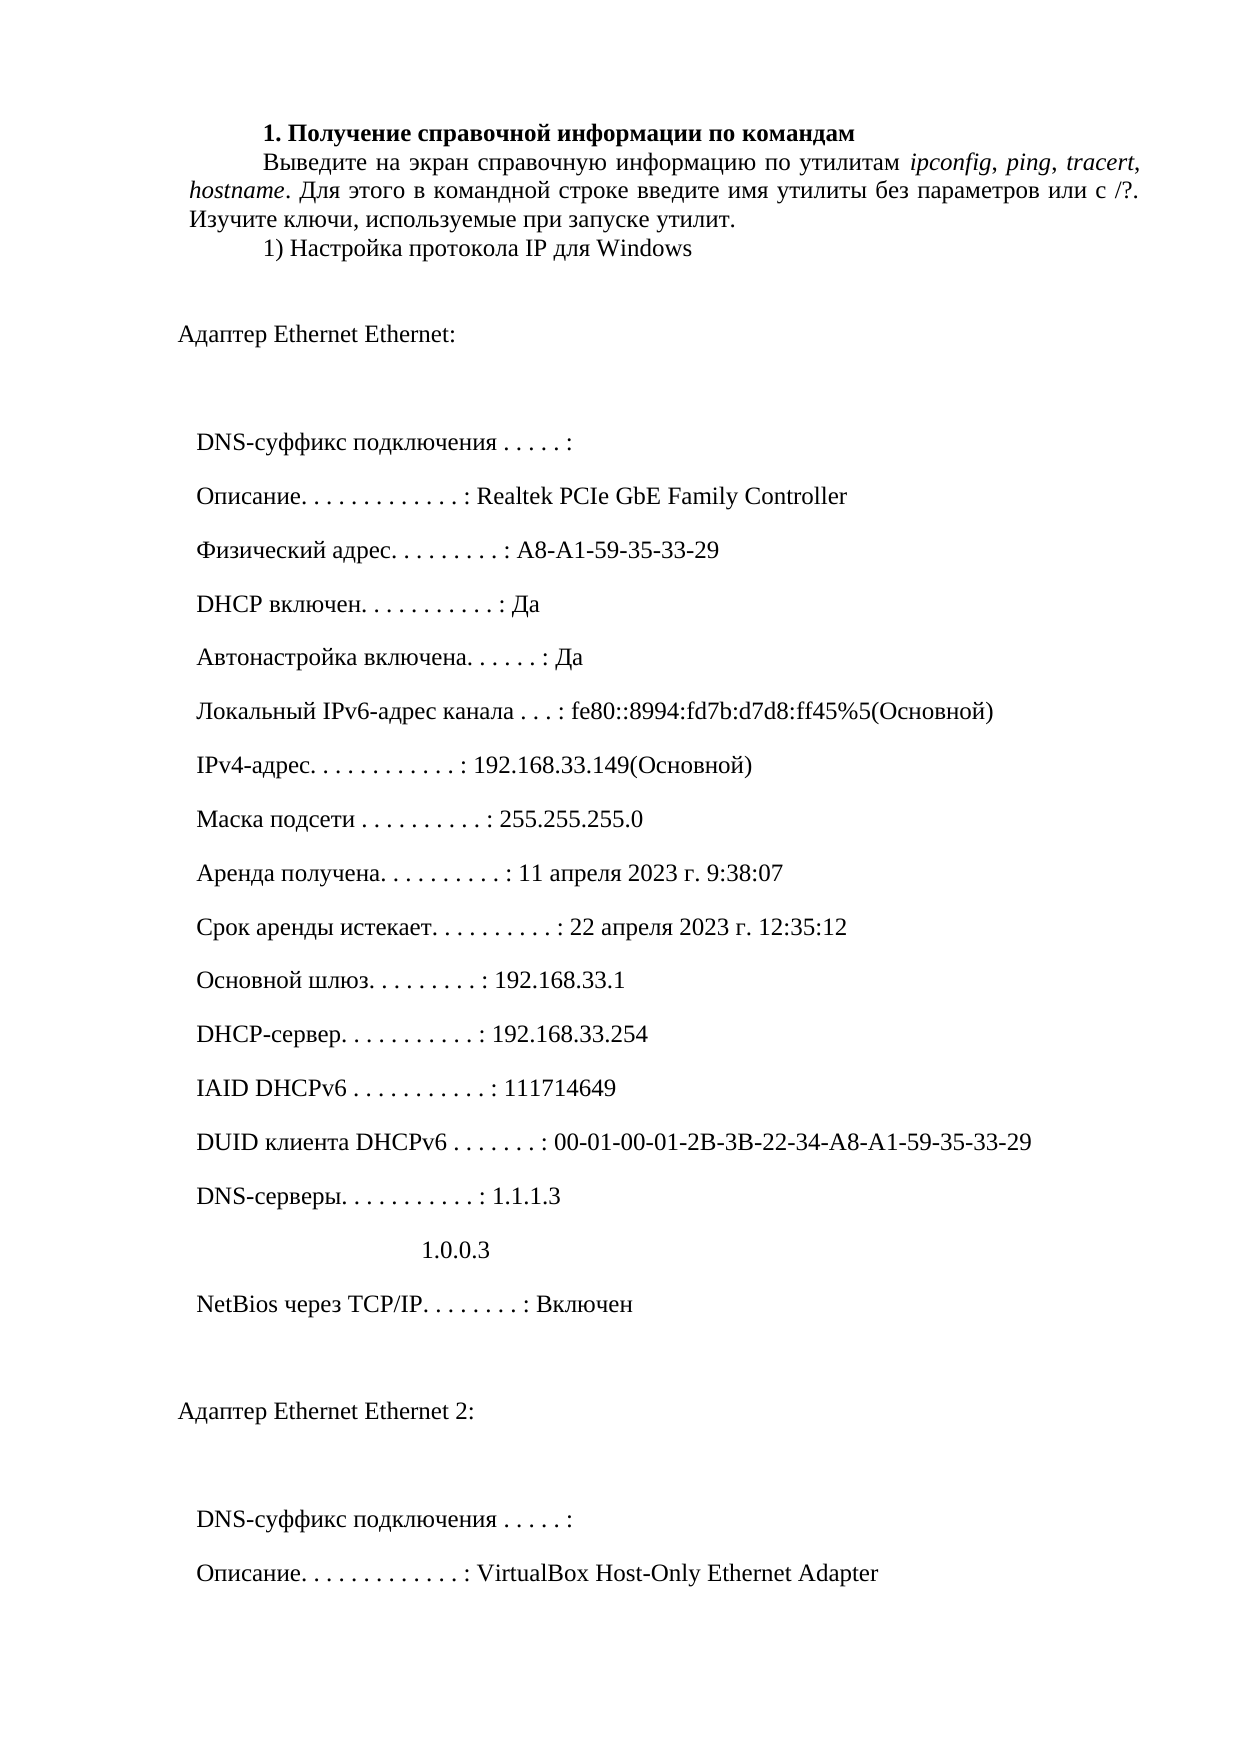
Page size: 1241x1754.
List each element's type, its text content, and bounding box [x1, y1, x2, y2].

text DNS-серверы. . . . . . . . . . . : 1.1.1.3 [177, 1181, 1152, 1210]
text Выведите на экран справочную информацию по утилитам ipconfig, ping, tracert, hostname. Для этого в командной строке введите имя утилиты без параметров или с /?. Изучите ключи, используемые при запуске утилит. [189, 147, 1140, 233]
text DHCP-сервер. . . . . . . . . . . : 192.168.33.254 [177, 1019, 1152, 1048]
text Аренда получена. . . . . . . . . . : 11 апреля 2023 г. 9:38:07 [177, 858, 1152, 887]
text DNS-суффикс подключения . . . . . : [177, 427, 1152, 456]
text Маска подсети . . . . . . . . . . : 255.255.255.0 [177, 804, 1152, 833]
text IPv4-адрес. . . . . . . . . . . . : 192.168.33.149(Основной) [177, 750, 1152, 779]
text Основной шлюз. . . . . . . . . : 192.168.33.1 [177, 966, 1152, 994]
text Описание. . . . . . . . . . . . . : VirtualBox Host-Only Ethernet Adapter [177, 1558, 1152, 1587]
text DUID клиента DHCPv6 . . . . . . . : 00-01-00-01-2B-3B-22-34-A8-A1-59-35-33-29 [177, 1127, 1152, 1156]
text 1) Настройка протокола IP для Windows [189, 233, 1140, 262]
text Адаптер Ethernet Ethernet: [177, 319, 1152, 348]
text Адаптер Ethernet Ethernet 2: [177, 1396, 1152, 1425]
text DHCP включен. . . . . . . . . . . : Да [177, 589, 1152, 617]
text Физический адрес. . . . . . . . . : A8-A1-59-35-33-29 [177, 535, 1152, 563]
text Автонастройка включена. . . . . . : Да [177, 642, 1152, 671]
text 1.0.0.3 [177, 1235, 1152, 1264]
text Срок аренды истекает. . . . . . . . . . : 22 апреля 2023 г. 12:35:12 [177, 912, 1152, 941]
text IAID DHCPv6 . . . . . . . . . . . : 111714649 [177, 1073, 1152, 1102]
text DNS-суффикс подключения . . . . . : [177, 1504, 1152, 1533]
text 1. Получение справочной информации по командам [189, 118, 1137, 147]
text Описание. . . . . . . . . . . . . : Realtek PCIe GbE Family Controller [177, 481, 1152, 510]
text NetBios через TCP/IP. . . . . . . . : Включен [177, 1289, 1152, 1317]
text Локальный IPv6-адрес канала . . . : fe80::8994:fd7b:d7d8:ff45%5(Основной) [177, 696, 1152, 725]
